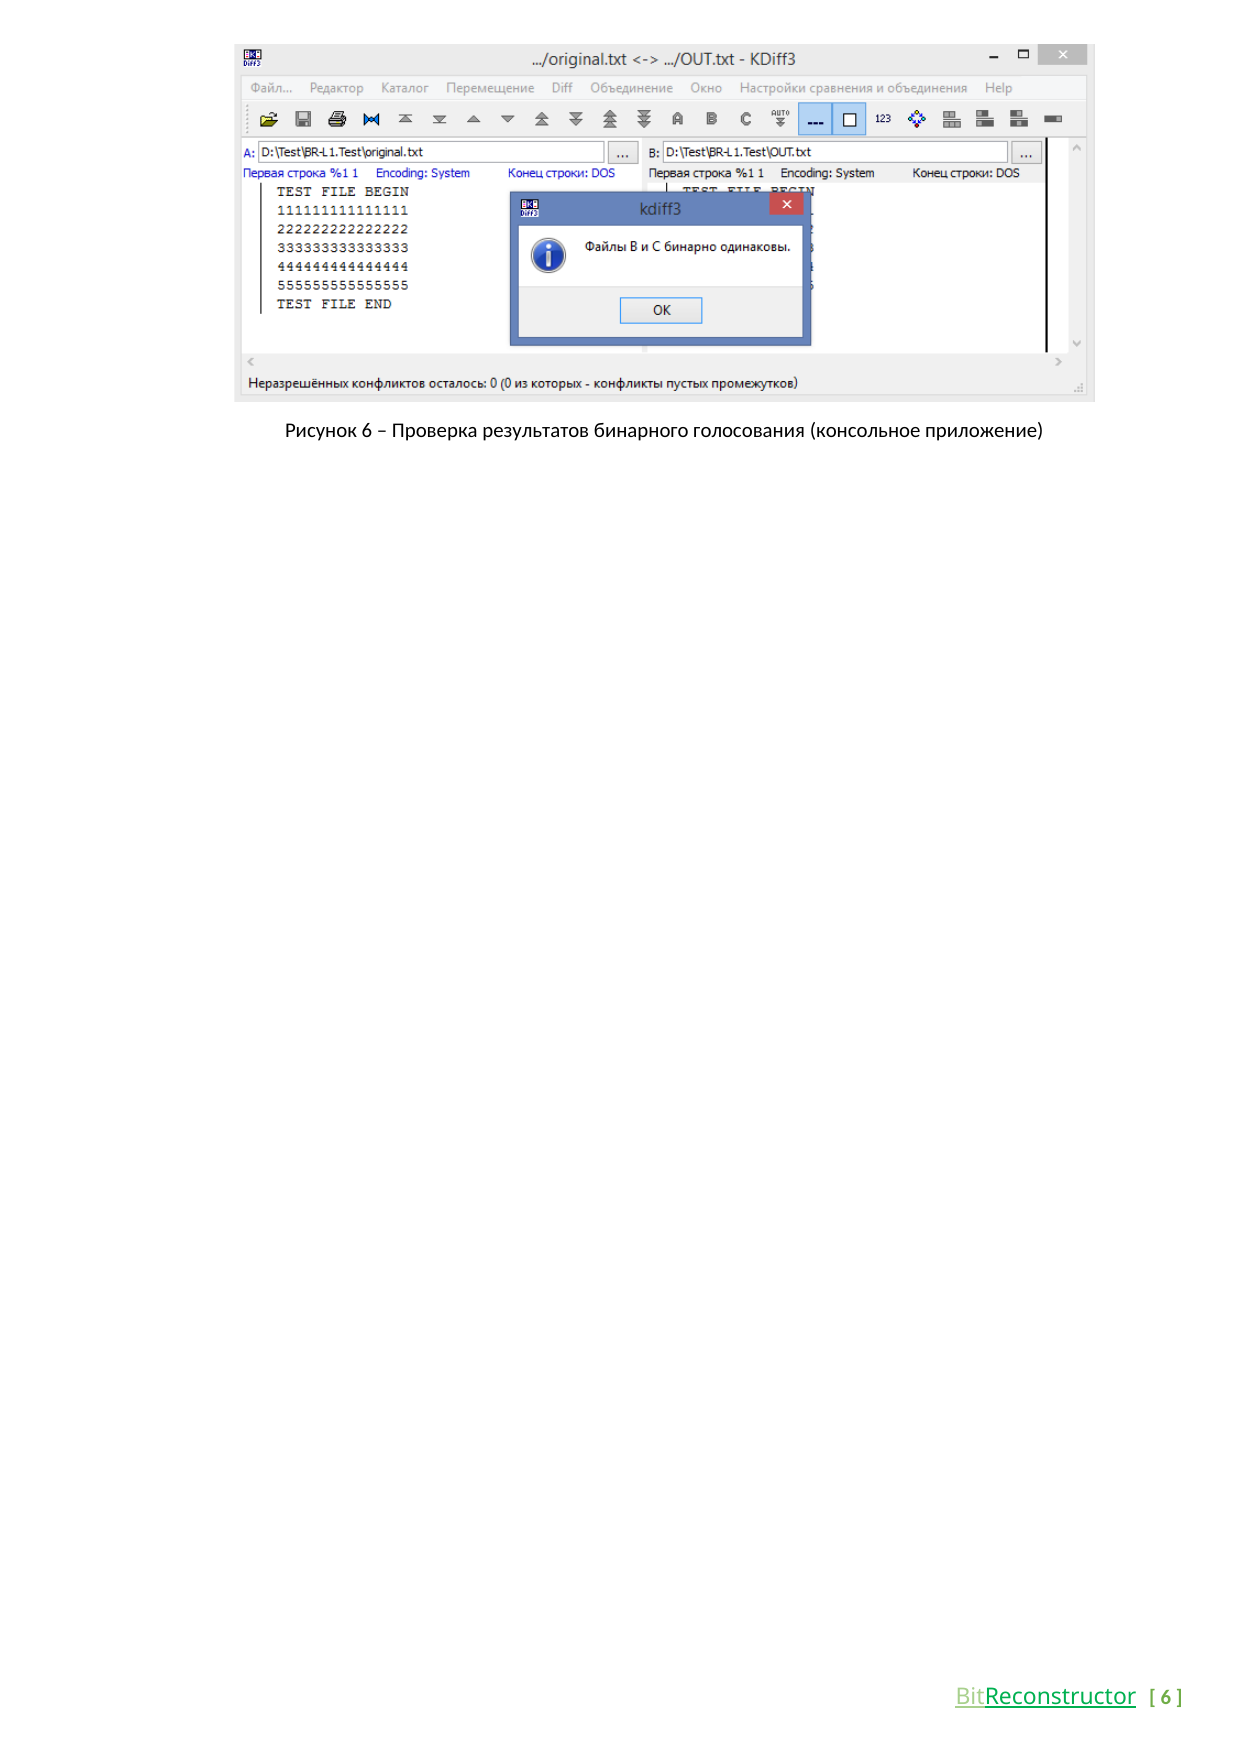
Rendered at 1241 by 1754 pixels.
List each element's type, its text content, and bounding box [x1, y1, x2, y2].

picture [234, 44, 1095, 402]
text Рисунок 6 – Проверка результатов бинарного голосования (консольное приложение) [148, 417, 1181, 442]
